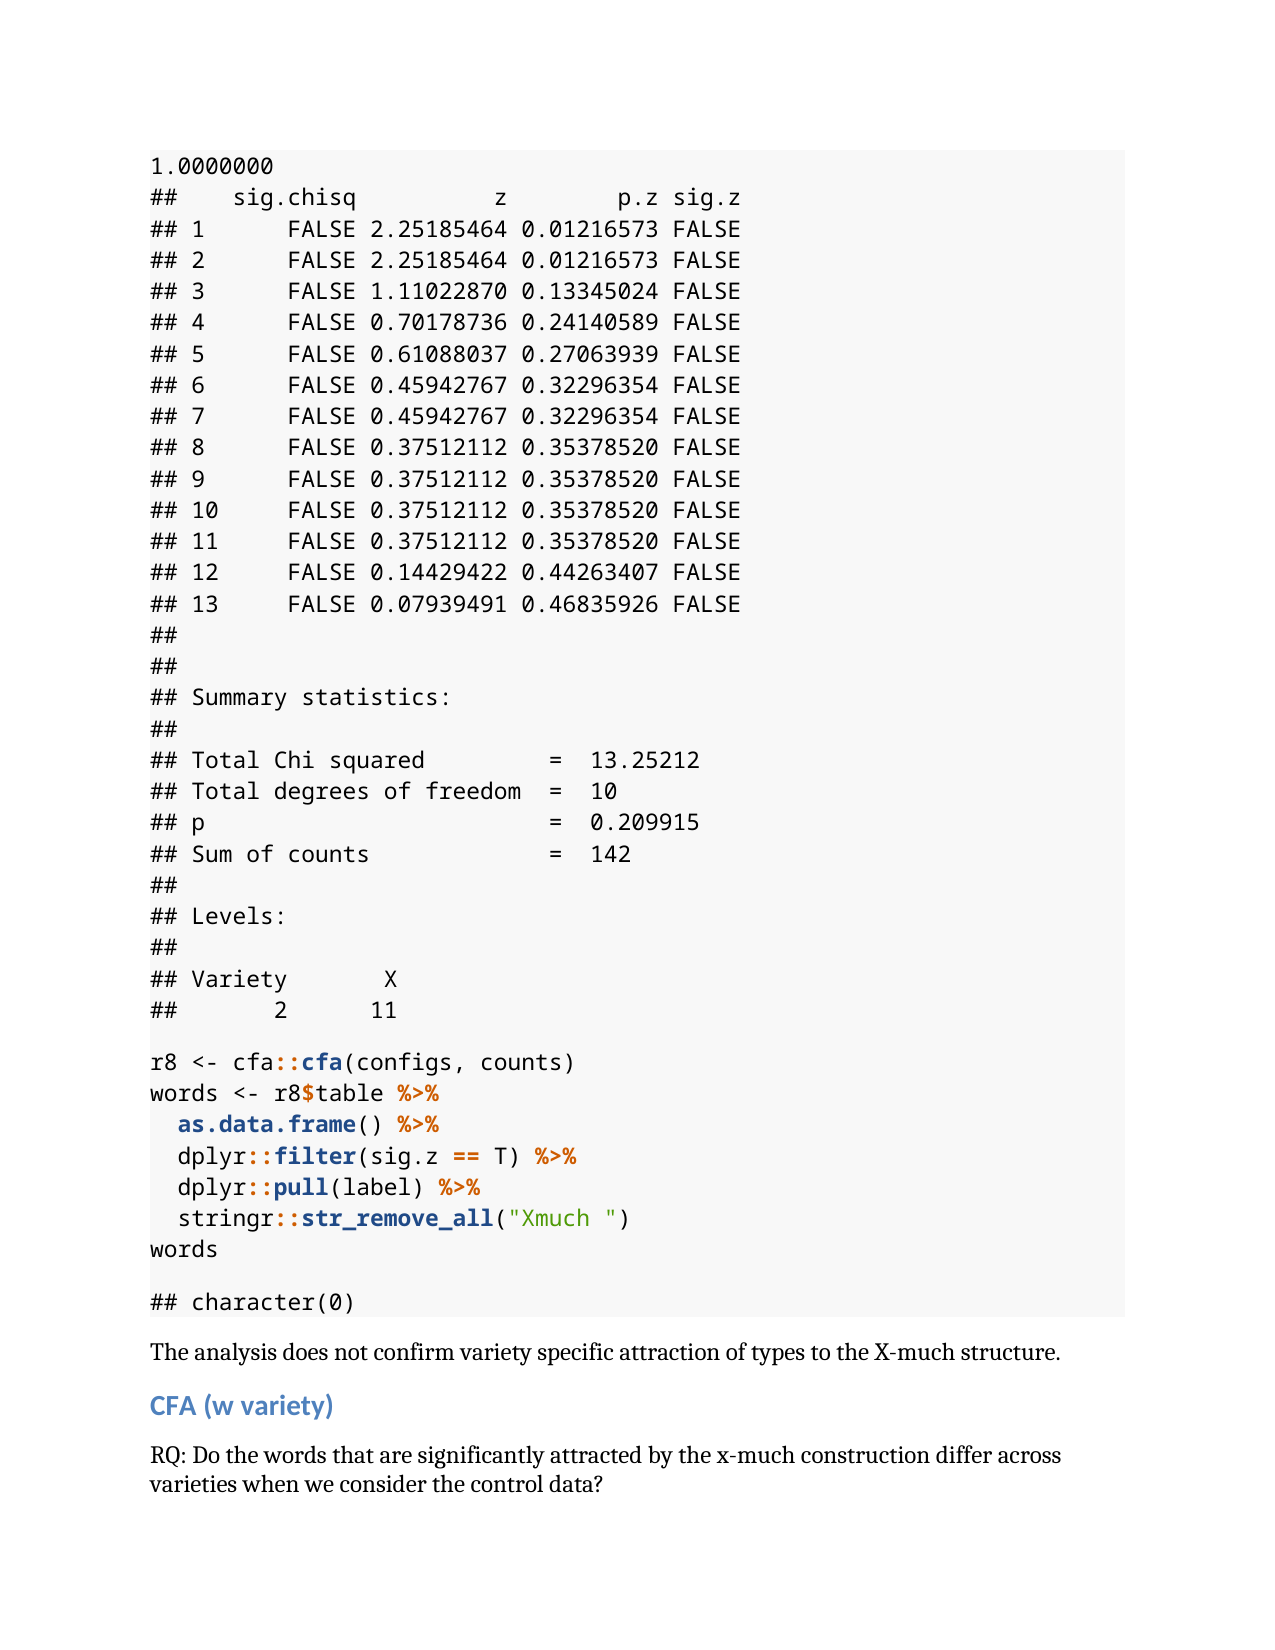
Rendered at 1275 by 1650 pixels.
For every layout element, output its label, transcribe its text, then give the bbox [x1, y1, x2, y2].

subtitle CFA (w variety) [150, 1387, 1125, 1423]
text RQ: Do the words that are significantly attracted by the x-much construction differ across varieties when we consider the control data? [150, 1441, 1125, 1499]
text The analysis does not confirm variety specific attraction of types to the X-much structure. [150, 1337, 1125, 1366]
text r8 <- cfa::cfa(configs, counts) words <- r8$table %>% as.data.frame() %>% dplyr::filter(sig.z == T) %>% dplyr::pull(label) %>% stringr::str_remove_all("Xmuch ") words [150, 1046, 1125, 1264]
text ## character(0) [150, 1285, 1125, 1317]
